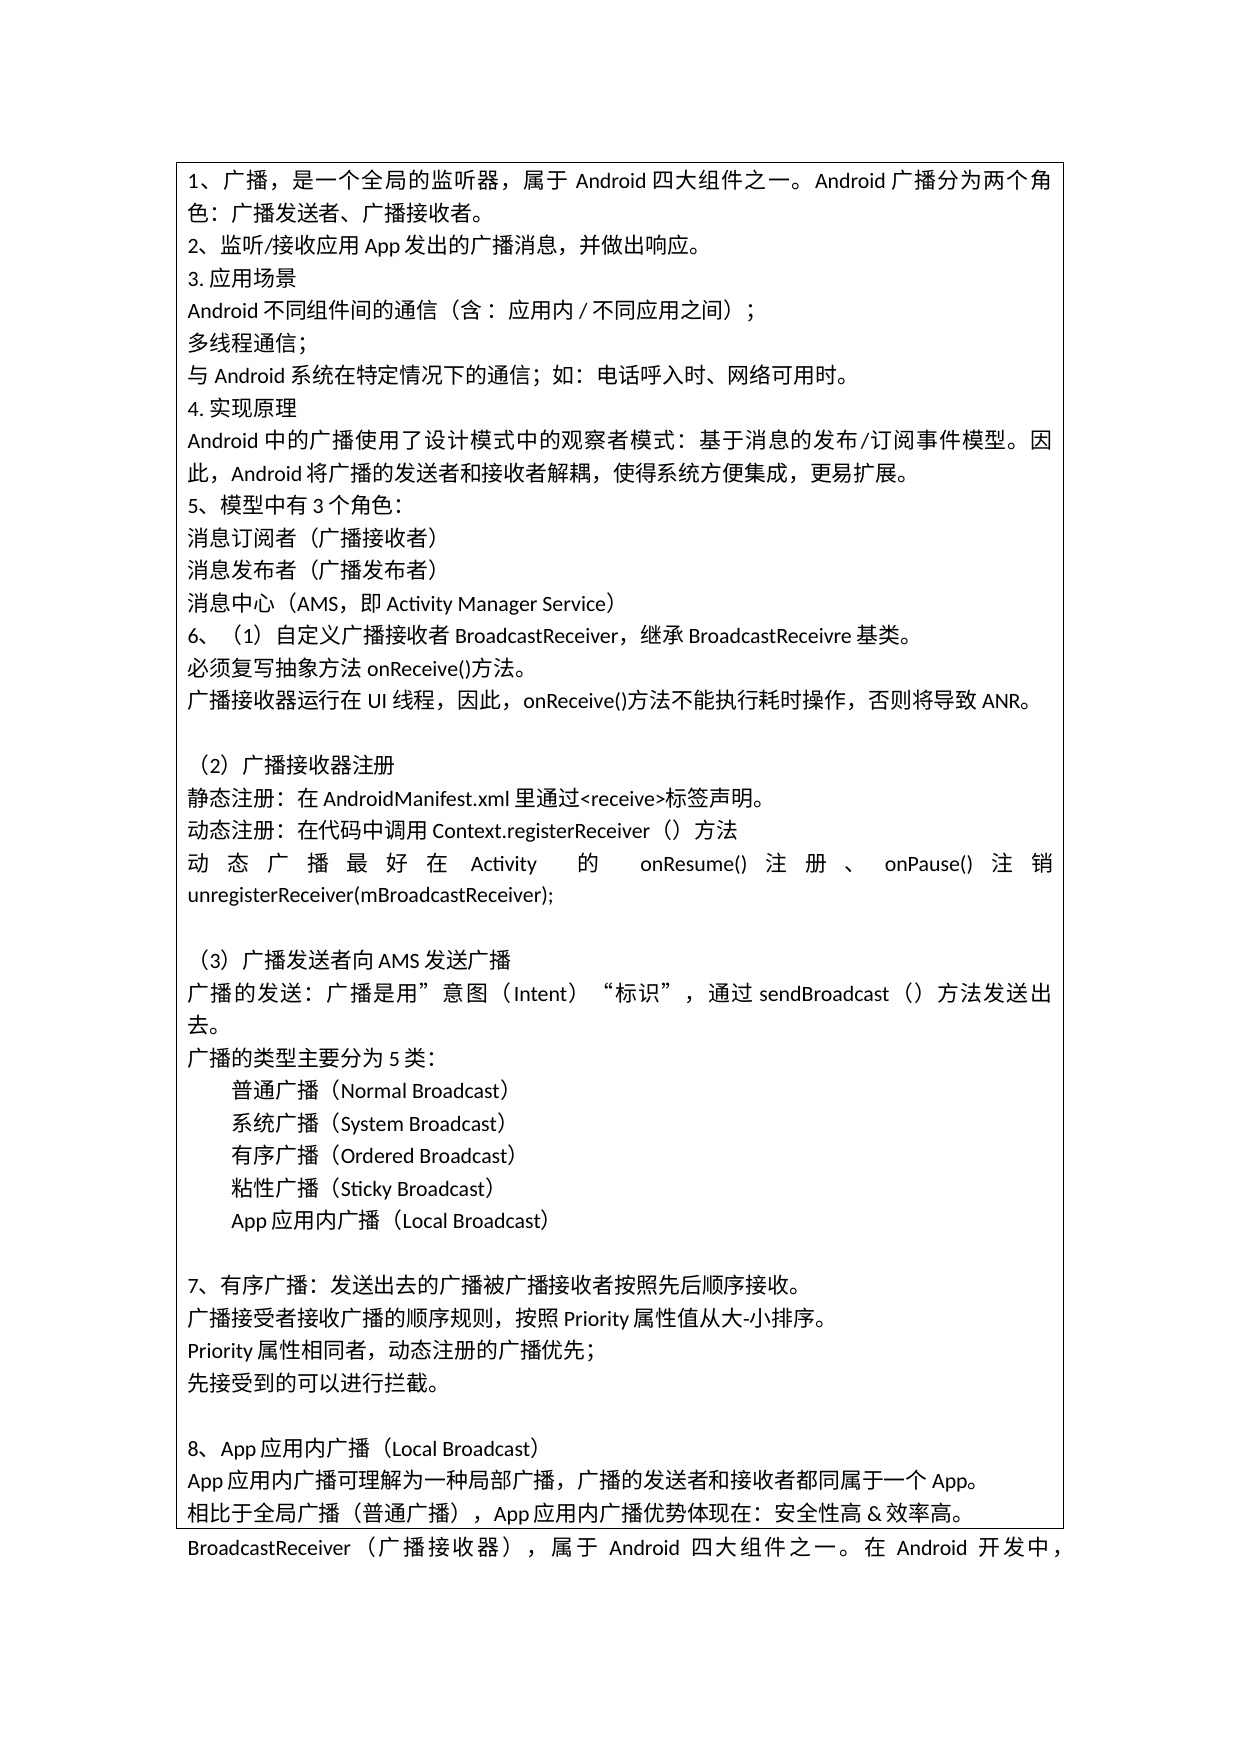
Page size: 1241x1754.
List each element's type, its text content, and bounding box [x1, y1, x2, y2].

table_header 1、广播，是一个全局的监听器，属于Android四大组件之一。Android广播分为两个角色：广播发送者、广播接收者。 2、监听/接收应用App发出的广播消息，并做出响应。 3. 应用场景 Android不同组件间的通信（含 ：应用内 / 不同应用之间）； 多线程通信； 与 Android 系统在特定情况下的通信；如：电话呼入时、网络可用时。 4. 实现原理 Android中的广播使用了设计模式中的观察者模式：基于消息的发布/订阅事件模型。因此，Android将广播的发送者和接收者解耦，使得系统方便集成，更易扩展。 5、模型中有3个角色： 消息订阅者（广播接收者） 消息发布者（广播发布者） 消息中心（AMS，即Activity Manager Service） 6、（1）自定义广播接收者BroadcastReceiver，继承BroadcastReceivre基类。 必须复写抽象方法onReceive()方法。 广播接收器运行在 UI 线程，因此，onReceive()方法不能执行耗时操作，否则将导致ANR。 （2）广播接收器注册 静态注册：在AndroidManifest.xml里通过<receive>标签声明。 动态注册：在代码中调用Context.registerReceiver（）方法 动态广播最好在Activity 的 onResume()注册、onPause()注销 unregisterReceiver(mBroadcastReceiver); （3）广播发送者向AMS发送广播 广播的发送：广播是用”意图（Intent）“标识”，通过sendBroadcast（）方法发送出去。 广播的类型主要分为5类： 普通广播（Normal Broadcast） 系统广播（System Broadcast） 有序广播（Ordered Broadcast） 粘性广播（Sticky Broadcast） App应用内广播（Local Broadcast） 7、有序广播：发送出去的广播被广播接收者按照先后顺序接收。 广播接受者接收广播的顺序规则，按照Priority属性值从大-小排序。 Priority属性相同者，动态注册的广播优先； 先接受到的可以进行拦截。 8、App应用内广播（Local Broadcast） App应用内广播可理解为一种局部广播，广播的发送者和接收者都同属于一个App。 相比于全局广播（普通广播），App应用内广播优势体现在：安全性高 & 效率高。 [177, 163, 1063, 1528]
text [187, 1529, 1053, 1562]
